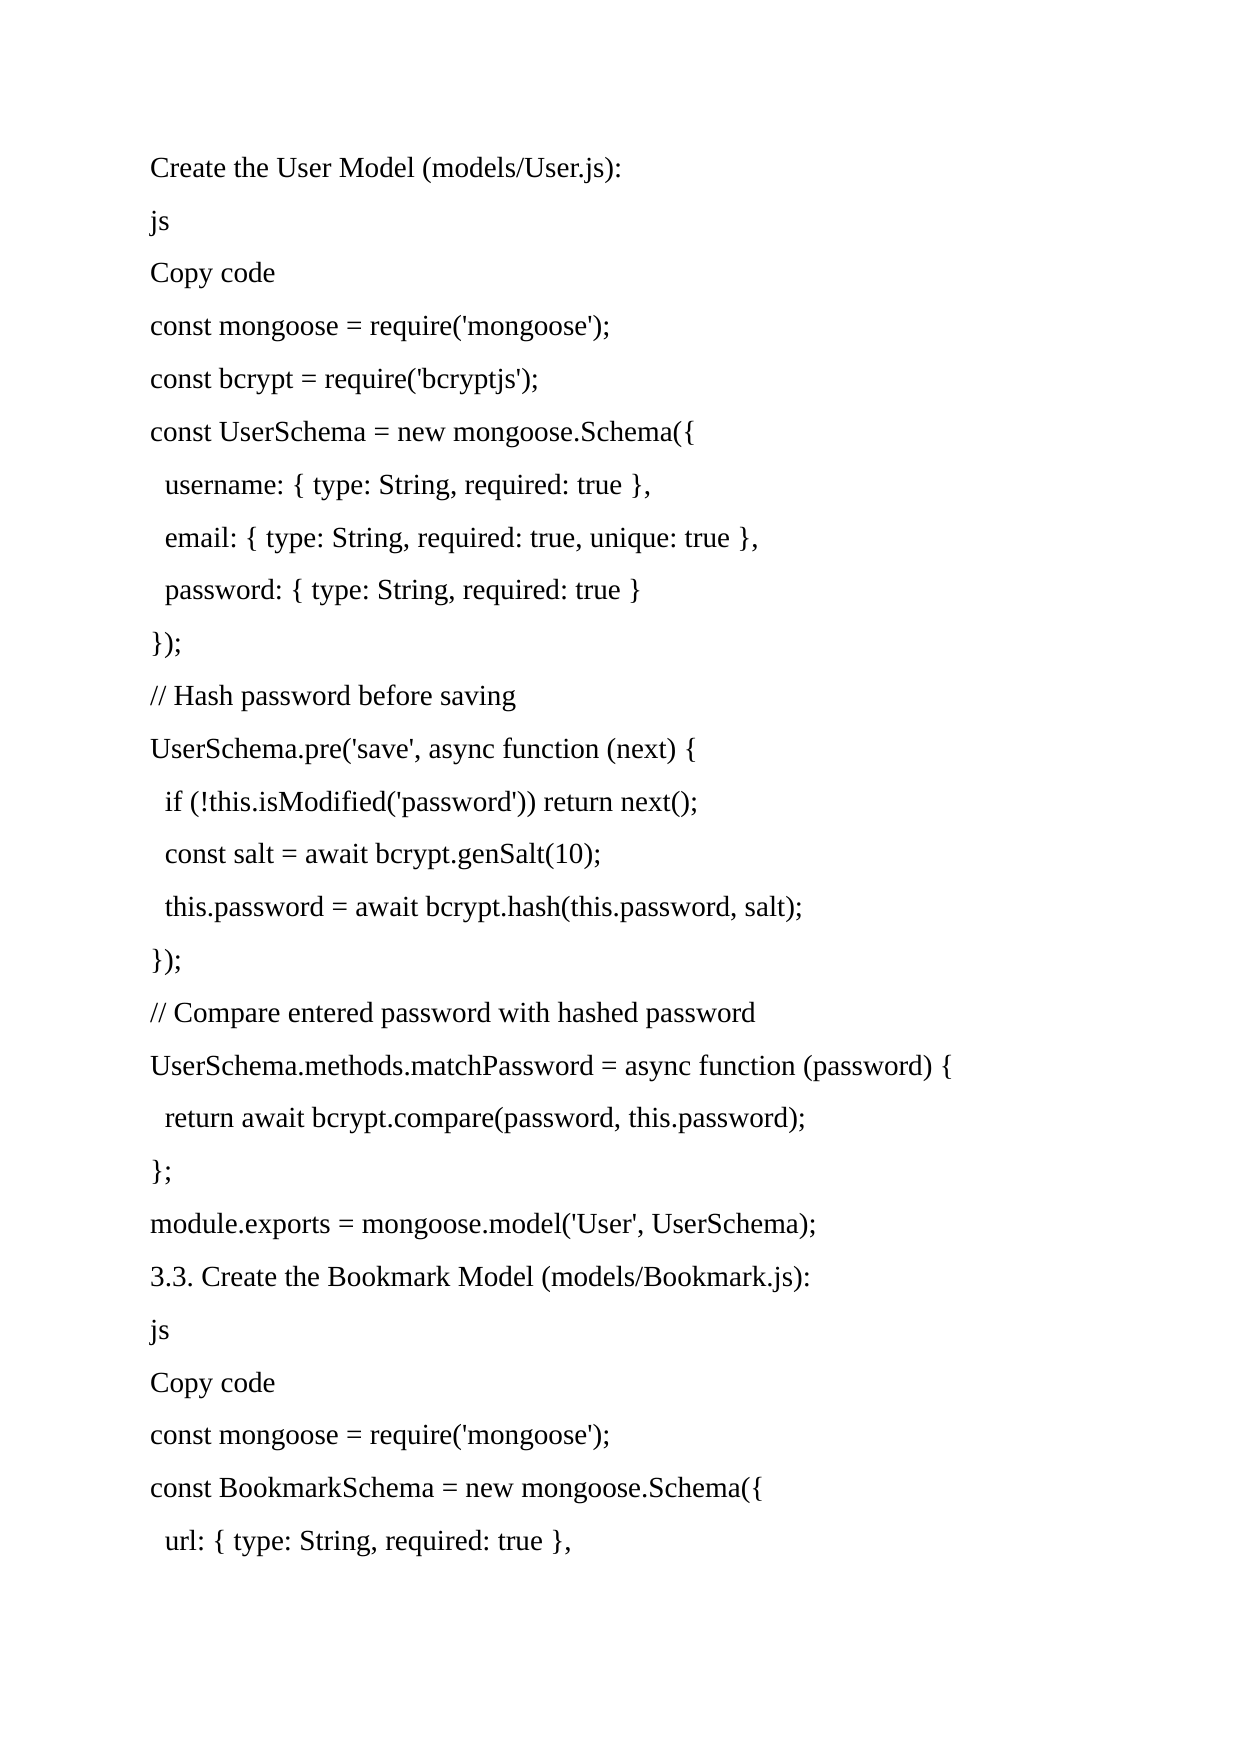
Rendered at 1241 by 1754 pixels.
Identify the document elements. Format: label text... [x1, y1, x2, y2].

text UserSchema.pre('save', async function (next) { [150, 731, 1090, 764]
text UserSchema.methods.matchPassword = async function (password) { [150, 1048, 1090, 1081]
text return await bcrypt.compare(password, this.password); [150, 1101, 1090, 1134]
text const UserSchema = new mongoose.Schema({ [150, 414, 1090, 448]
text 3.3. Create the Bookmark Model (models/Bookmark.js): [150, 1259, 1090, 1293]
text const bcrypt = require('bcryptjs'); [150, 361, 1090, 395]
text js [150, 203, 1090, 236]
text if (!this.isModified('password')) return next(); [150, 784, 1090, 817]
text }); [150, 625, 1090, 659]
text Copy code [150, 256, 1090, 289]
text }; [150, 1153, 1090, 1187]
text username: { type: String, required: true }, [150, 467, 1090, 500]
text password: { type: String, required: true } [150, 572, 1090, 606]
text js [150, 1312, 1090, 1345]
text }); [150, 942, 1090, 976]
text // Compare entered password with hashed password [150, 995, 1090, 1028]
text Copy code [150, 1365, 1090, 1398]
text const mongoose = require('mongoose'); [150, 308, 1090, 342]
text const BookmarkSchema = new mongoose.Schema({ [150, 1470, 1090, 1504]
text email: { type: String, required: true, unique: true }, [150, 520, 1090, 553]
text url: { type: String, required: true }, [150, 1523, 1090, 1557]
text this.password = await bcrypt.hash(this.password, salt); [150, 889, 1090, 923]
text module.exports = mongoose.model('User', UserSchema); [150, 1206, 1090, 1240]
text const salt = await bcrypt.genSalt(10); [150, 837, 1090, 870]
text const mongoose = require('mongoose'); [150, 1417, 1090, 1451]
text // Hash password before saving [150, 678, 1090, 712]
text Create the User Model (models/User.js): [150, 150, 1090, 183]
